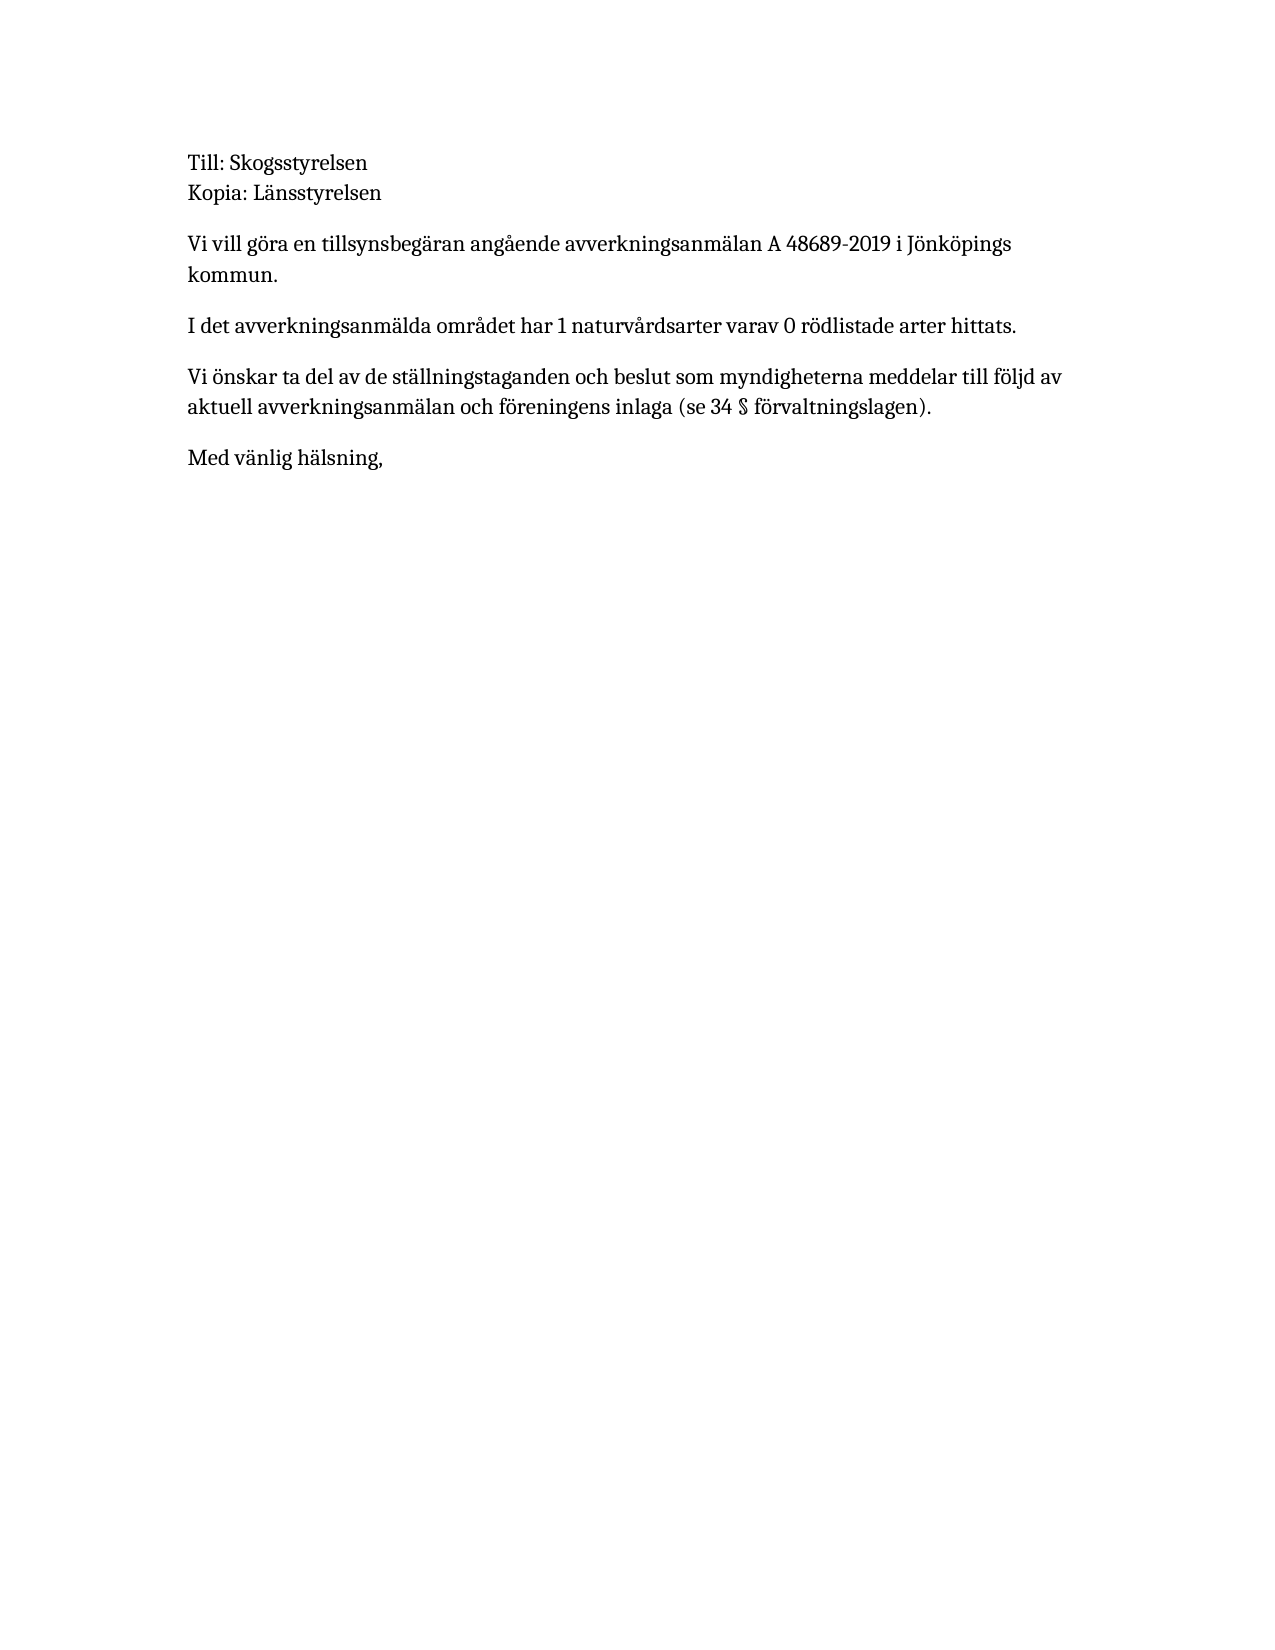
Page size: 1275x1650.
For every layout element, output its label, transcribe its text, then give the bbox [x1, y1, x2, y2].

text Till: Skogsstyrelsen Kopia: Länsstyrelsen [187, 150, 1087, 207]
text Vi önskar ta del av de ställningstaganden och beslut som myndigheterna meddelar till följd av aktuell avverkningsanmälan och föreningens inlaga (se 34 § förvaltningslagen). [187, 363, 1087, 420]
text Vi vill göra en tillsynsbegäran angående avverkningsanmälan A 48689-2019 i Jönköpings kommun. [187, 231, 1087, 288]
text I det avverkningsanmälda området har 1 naturvårdsarter varav 0 rödlistade arter hittats. [187, 312, 1087, 339]
text Med vänlig hälsning, [187, 445, 1087, 501]
